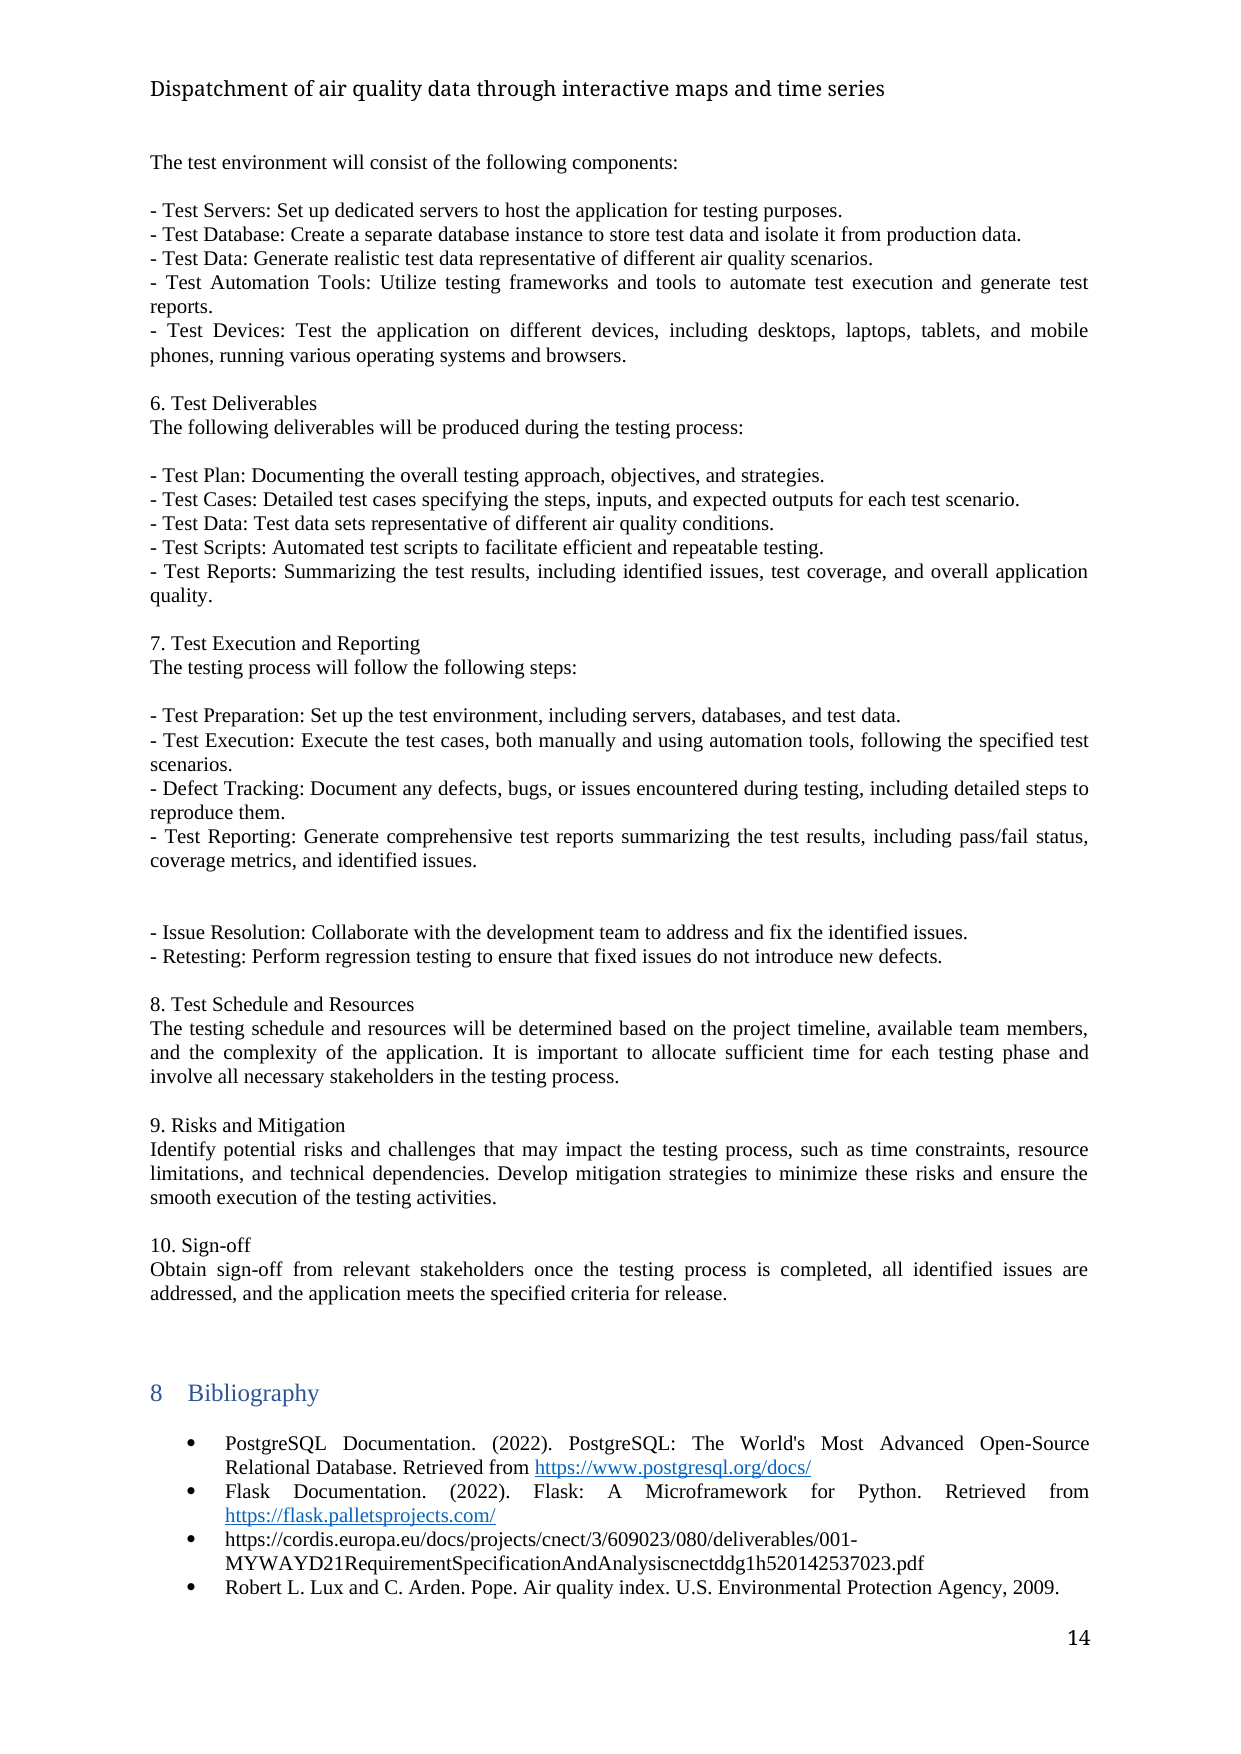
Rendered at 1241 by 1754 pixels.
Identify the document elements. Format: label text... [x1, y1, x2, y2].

subtitle Bibliography [150, 1378, 1090, 1407]
text - Test Cases: Detailed test cases specifying the steps, inputs, and expected outputs for each test scenario. [150, 487, 1090, 511]
list PostgreSQL Documentation. (2022). PostgreSQL: The World's Most Advanced Open-Source Relational Database. Retrieved from https://www.postgresql.org/docs/ [187, 1431, 1090, 1479]
list Robert L. Lux and C. Arden. Pope. Air quality index. U.S. Environmental Protection Agency, 2009. [187, 1575, 1090, 1599]
text - Test Automation Tools: Utilize testing frameworks and tools to automate test execution and generate test reports. [150, 270, 1090, 318]
text 10. Sign-off [150, 1233, 1090, 1257]
text 7. Test Execution and Reporting [150, 631, 1090, 655]
text Identify potential risks and challenges that may impact the testing process, such as time constraints, resource limitations, and technical dependencies. Develop mitigation strategies to minimize these risks and ensure the smooth execution of the testing activities. [150, 1137, 1090, 1209]
text 6. Test Deliverables [150, 391, 1090, 415]
text The test environment will consist of the following components: [150, 150, 1090, 174]
text - Test Reports: Summarizing the test results, including identified issues, test coverage, and overall application quality. [150, 559, 1090, 607]
text The testing process will follow the following steps: [150, 655, 1090, 679]
text - Defect Tracking: Document any defects, bugs, or issues encountered during testing, including detailed steps to reproduce them. [150, 776, 1090, 824]
text - Issue Resolution: Collaborate with the development team to address and fix the identified issues. [150, 920, 1090, 944]
text - Test Database: Create a separate database instance to store test data and isolate it from production data. [150, 222, 1090, 246]
text - Test Data: Test data sets representative of different air quality conditions. [150, 511, 1090, 535]
list https://cordis.europa.eu/docs/projects/cnect/3/609023/080/deliverables/001- MYWAYD21RequirementSpecificationAndAnalysiscnectddg1h520142537023.pdf [187, 1527, 1090, 1575]
text The testing schedule and resources will be determined based on the project timeline, available team members, and the complexity of the application. It is important to allocate sufficient time for each testing phase and involve all necessary stakeholders in the testing process. [150, 1016, 1090, 1088]
text - Test Data: Generate realistic test data representative of different air quality scenarios. [150, 246, 1090, 270]
text - Test Execution: Execute the test cases, both manually and using automation tools, following the specified test scenarios. [150, 727, 1090, 776]
text 8. Test Schedule and Resources [150, 992, 1090, 1016]
text The following deliverables will be produced during the testing process: [150, 415, 1090, 439]
text - Test Reporting: Generate comprehensive test reports summarizing the test results, including pass/fail status, coverage metrics, and identified issues. [150, 824, 1090, 872]
list Flask Documentation. (2022). Flask: A Microframework for Python. Retrieved from https://flask.palletsprojects.com/ [187, 1479, 1090, 1527]
text - Test Plan: Documenting the overall testing approach, objectives, and strategies. [150, 463, 1090, 487]
text - Test Scripts: Automated test scripts to facilitate efficient and repeatable testing. [150, 535, 1090, 559]
text - Test Devices: Test the application on different devices, including desktops, laptops, tablets, and mobile phones, running various operating systems and browsers. [150, 318, 1090, 367]
text - Test Preparation: Set up the test environment, including servers, databases, and test data. [150, 703, 1090, 727]
text - Retesting: Perform regression testing to ensure that fixed issues do not introduce new defects. [150, 944, 1090, 968]
text 9. Risks and Mitigation [150, 1112, 1090, 1137]
text - Test Servers: Set up dedicated servers to host the application for testing purposes. [150, 198, 1090, 222]
text Obtain sign-off from relevant stakeholders once the testing process is completed, all identified issues are addressed, and the application meets the specified criteria for release. [150, 1257, 1090, 1305]
